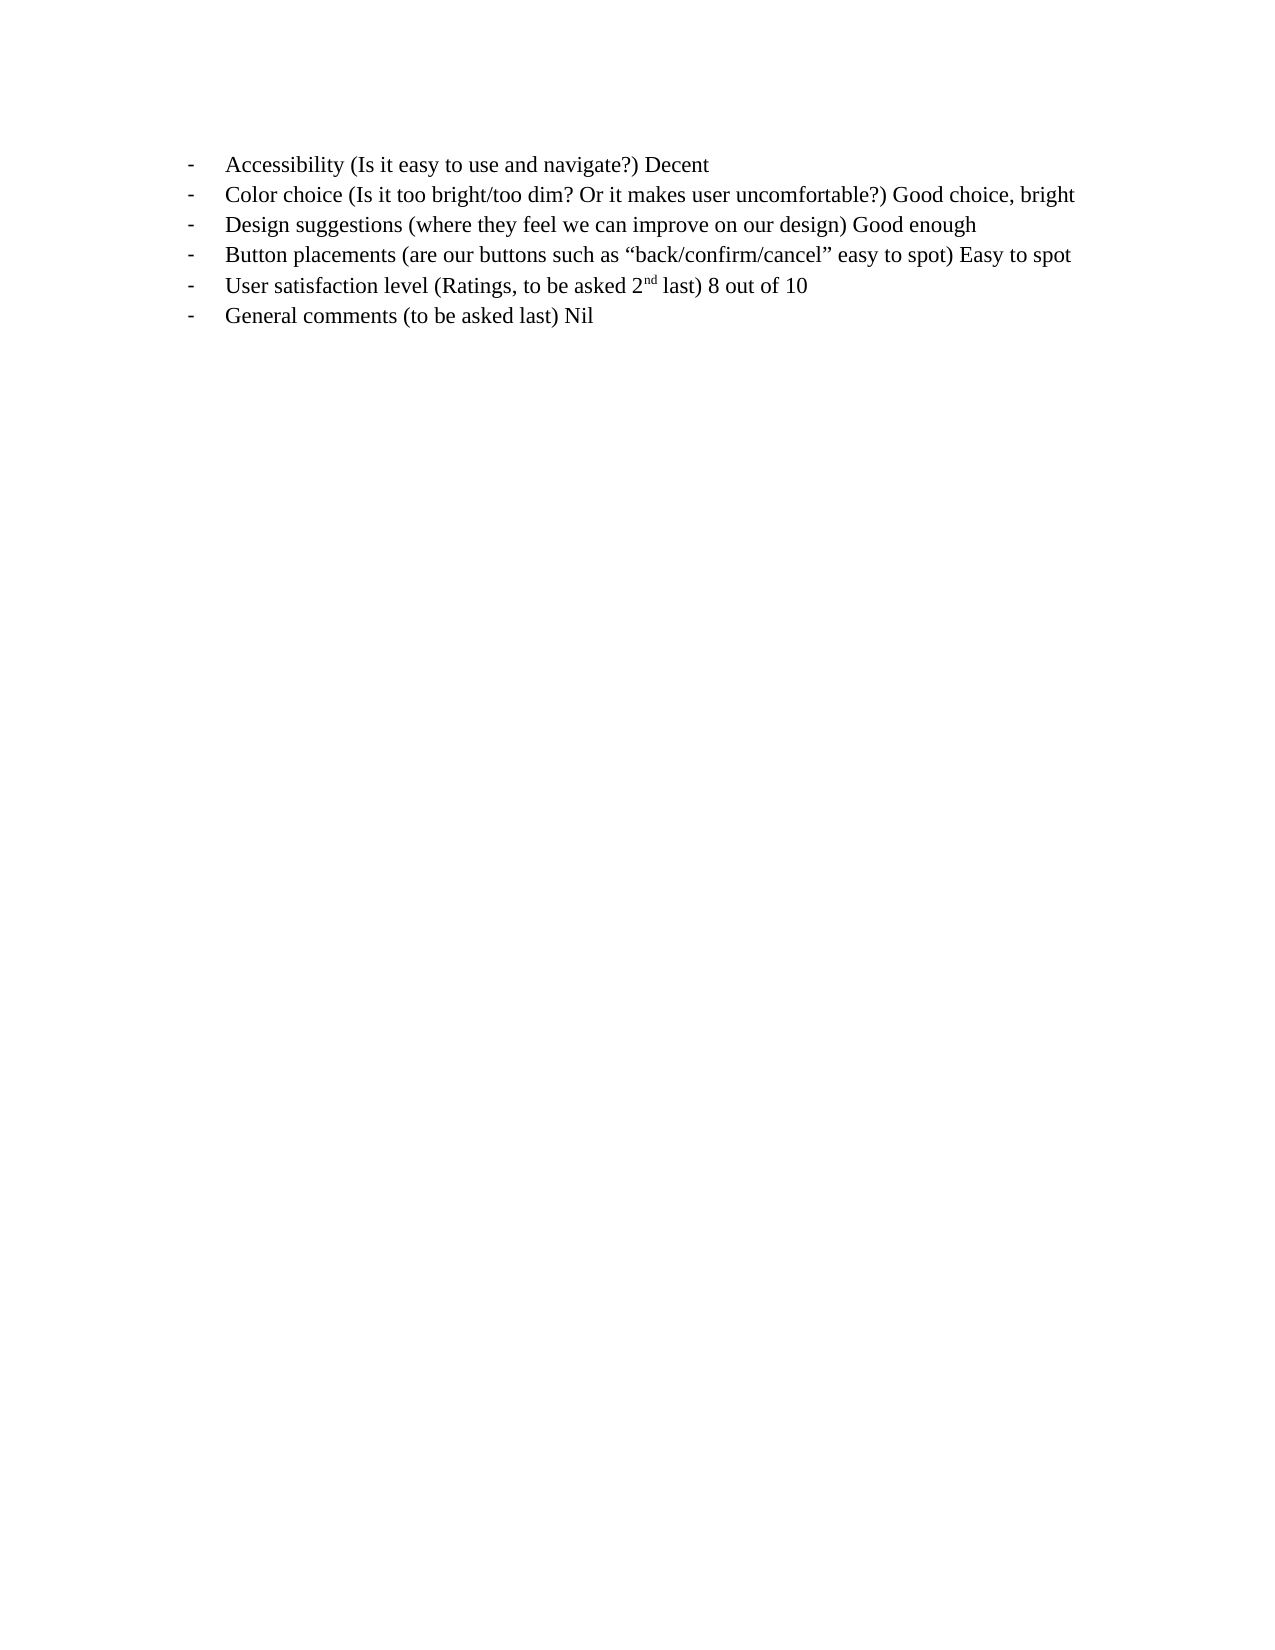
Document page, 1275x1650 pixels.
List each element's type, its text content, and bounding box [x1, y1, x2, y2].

list Button placements (are our buttons such as “back/confirm/cancel” easy to spot) Easy to spot [187, 241, 1125, 269]
list General comments (to be asked last) Nil [187, 301, 1125, 329]
list Design suggestions (where they feel we can improve on our design) Good enough [187, 210, 1125, 238]
list Color choice (Is it too bright/too dim? Or it makes user uncomfortable?) Good choice, bright [187, 180, 1125, 208]
list User satisfaction level (Ratings, to be asked 2nd last) 8 out of 10 [187, 271, 1125, 299]
list Accessibility (Is it easy to use and navigate?) Decent [187, 150, 1125, 178]
